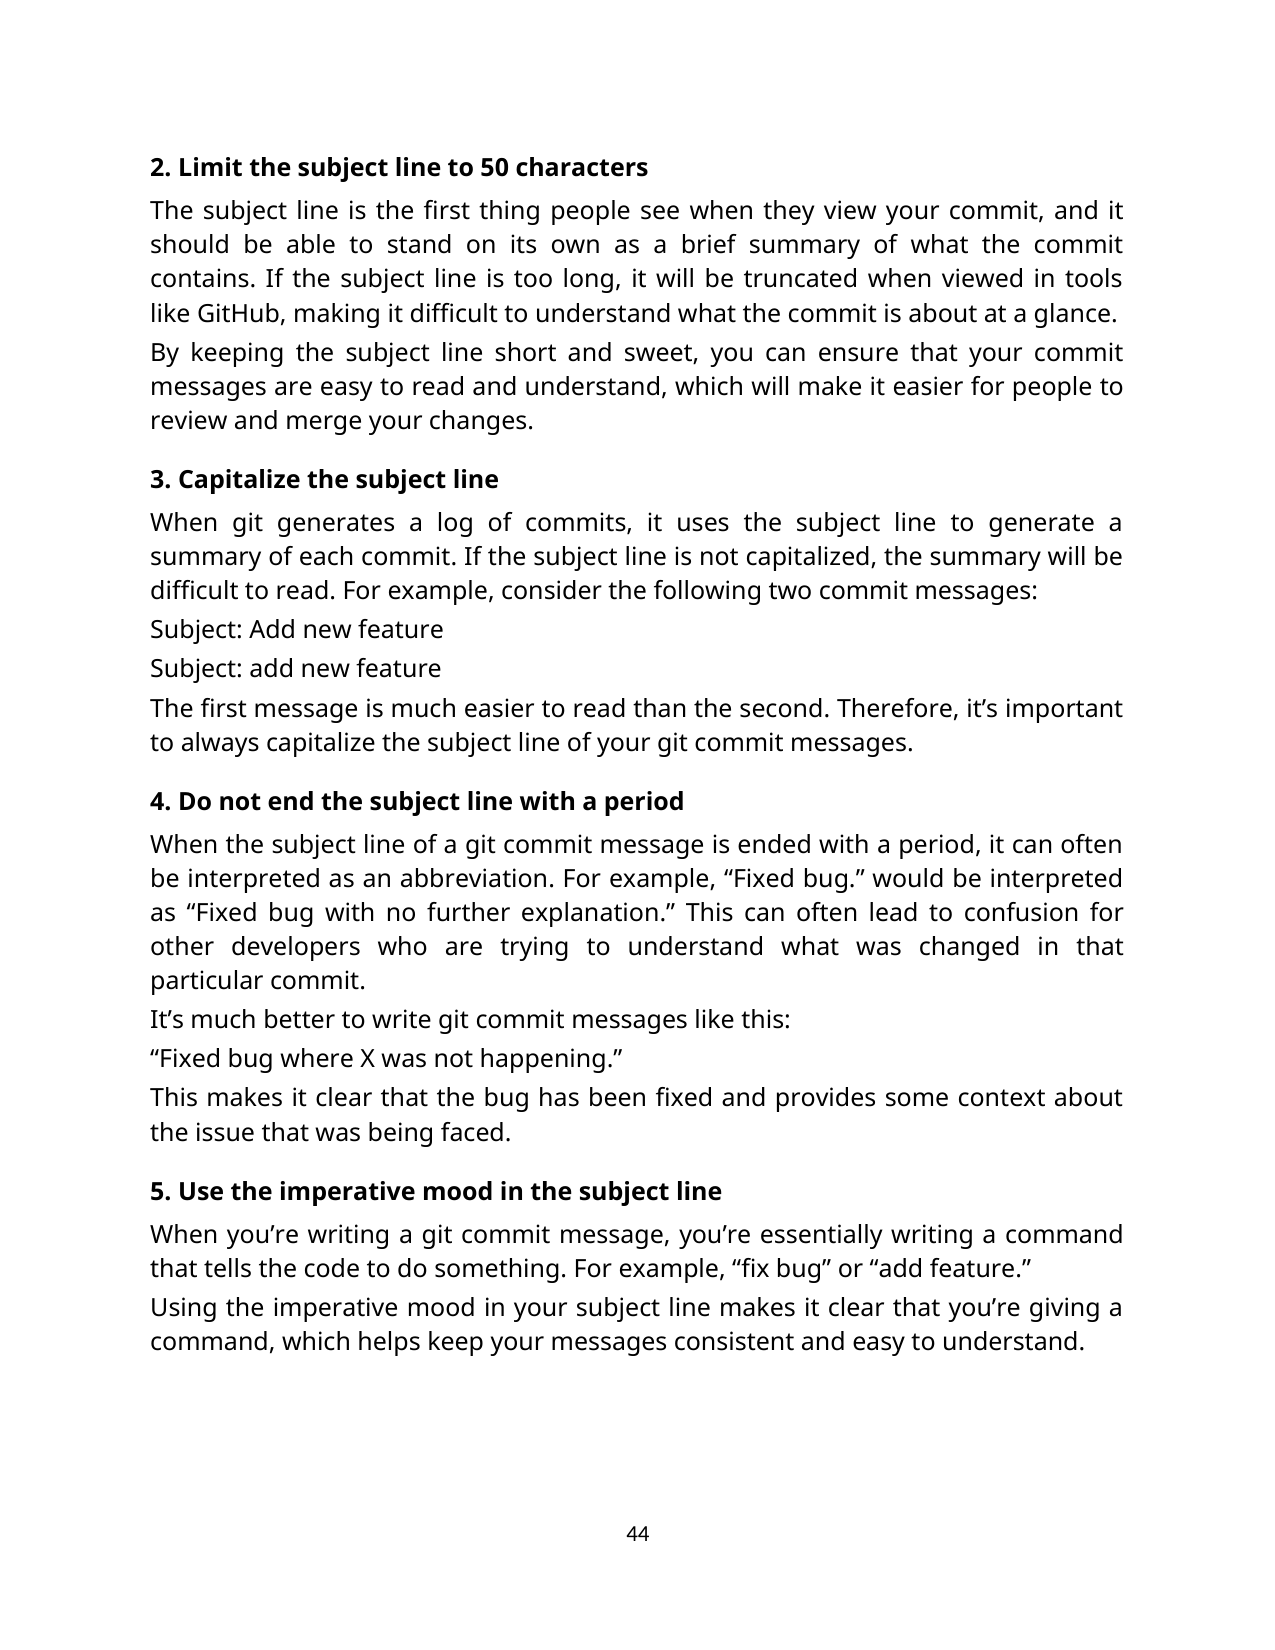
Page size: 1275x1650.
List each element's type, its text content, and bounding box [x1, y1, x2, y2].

text The first message is much easier to read than the second. Therefore, it’s important to always capitalize the subject line of your git commit messages. [150, 690, 1125, 758]
text It’s much better to write git commit messages like this: [150, 1002, 1125, 1036]
text Using the imperative mood in your subject line makes it clear that you’re giving a command, which helps keep your messages consistent and easy to understand. [150, 1289, 1125, 1358]
text When the subject line of a git commit message is ended with a period, it can often be interpreted as an abbreviation. For example, “Fixed bug.” would be interpreted as “Fixed bug with no further explanation.” This can often lead to confusion for other developers who are trying to understand what was changed in that particular commit. [150, 826, 1125, 997]
text Subject: Add new feature [150, 612, 1125, 646]
text Subject: add new feature [150, 651, 1125, 685]
text The subject line is the first thing people see when they view your commit, and it should be able to stand on its own as a brief summary of what the commit contains. If the subject line is too long, it will be truncated when viewed in tools like GitHub, making it difficult to understand what the commit is about at a glance. [150, 193, 1125, 329]
subtitle 4. Do not end the subject line with a period [150, 783, 1125, 817]
text “Fixed bug where X was not happening.” [150, 1041, 1125, 1075]
subtitle 5. Use the imperative mood in the subject line [150, 1173, 1125, 1207]
subtitle 2. Limit the subject line to 50 characters [150, 150, 1125, 184]
text When git generates a log of commits, it uses the subject line to generate a summary of each commit. If the subject line is not capitalized, the summary will be difficult to read. For example, consider the following two commit messages: [150, 504, 1125, 607]
text By keeping the subject line short and sweet, you can ensure that your commit messages are easy to read and understand, which will make it easier for people to review and merge your changes. [150, 334, 1125, 437]
text When you’re writing a git commit message, you’re essentially writing a command that tells the code to do something. For example, “fix bug” or “add feature.” [150, 1216, 1125, 1284]
text This makes it clear that the bug has been fixed and provides some context about the issue that was being faced. [150, 1080, 1125, 1148]
subtitle 3. Capitalize the subject line [150, 462, 1125, 496]
